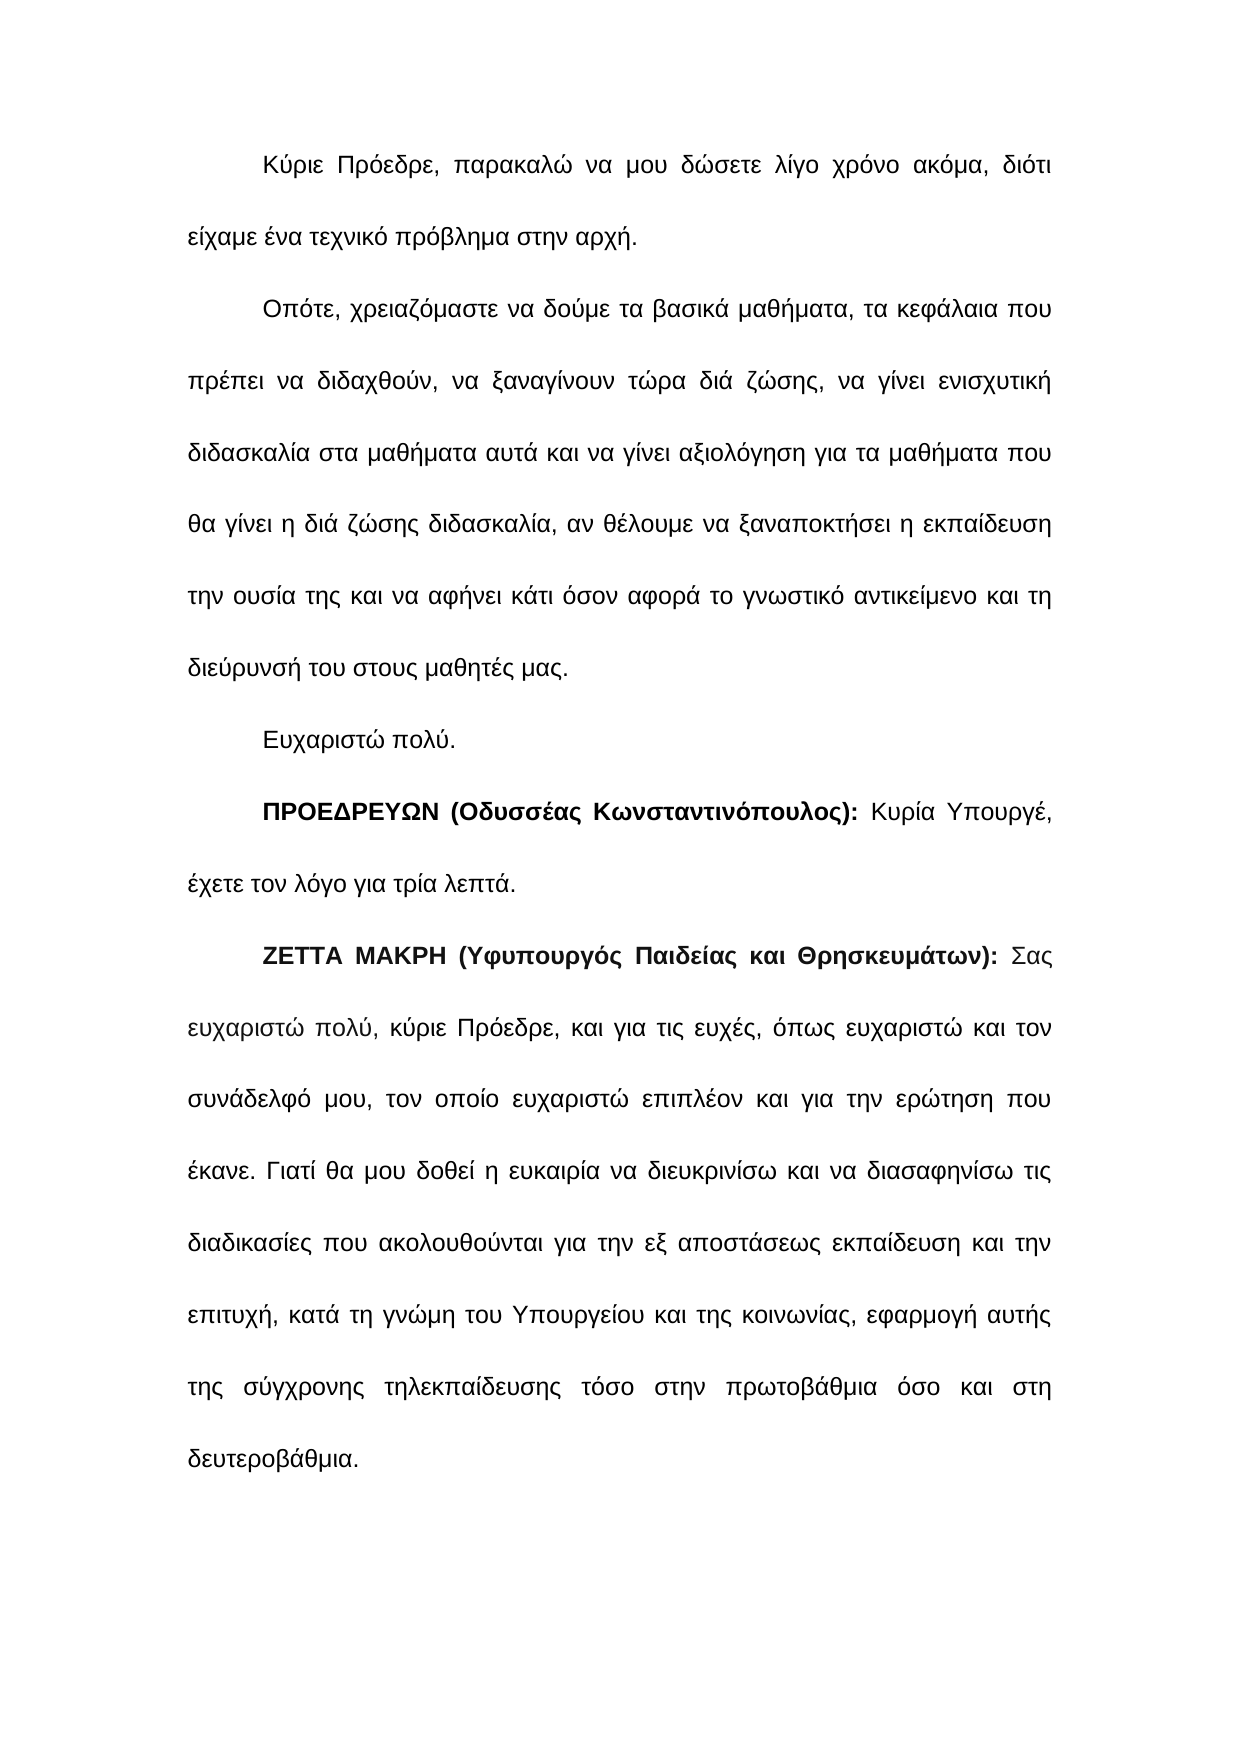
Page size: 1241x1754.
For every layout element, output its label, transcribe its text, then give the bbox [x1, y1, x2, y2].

text ΖΕΤΤΑ ΜΑΚΡΗ (Υφυπουργός Παιδείας και Θρησκευμάτων): Σας ευχαριστώ πολύ, κύριε Πρόεδρε, και για τις ευχές, όπως ευχαριστώ και τον συνάδελφό μου, τον οποίο ευχαριστώ επιπλέον και για την ερώτηση που έκανε. Γιατί θα μου δοθεί η ευκαιρία να διευκρινίσω και να διασαφηνίσω τις διαδικασίες που ακολουθούνται για την εξ αποστάσεως εκπαίδευση και την επιτυχή, κατά τη γνώμη του Υπουργείου και της κοινωνίας, εφαρμογή αυτής της σύγχρονης τηλεκπαίδευσης τόσο στην πρωτοβάθμια όσο και στη δευτεροβάθμια. [187, 941, 1053, 1472]
text Κύριε Πρόεδρε, παρακαλώ να μου δώσετε λίγο χρόνο ακόμα, διότι είχαμε ένα τεχνικό πρόβλημα στην αρχή. [187, 150, 1053, 251]
text Οπότε, χρειαζόμαστε να δούμε τα βασικά μαθήματα, τα κεφάλαια που πρέπει να διδαχθούν, να ξαναγίνουν τώρα διά ζώσης, να γίνει ενισχυτική διδασκαλία στα μαθήματα αυτά και να γίνει αξιολόγηση για τα μαθήματα που θα γίνει η διά ζώσης διδασκαλία, αν θέλουμε να ξαναποκτήσει η εκπαίδευση την ουσία της και να αφήνει κάτι όσον αφορά το γνωστικό αντικείμενο και τη διεύρυνσή του στους μαθητές μας. [187, 294, 1053, 682]
text ΠΡΟΕΔΡΕΥΩΝ (Οδυσσέας Κωνσταντινόπουλος): Κυρία Υπουργέ, έχετε τον λόγο για τρία λεπτά. [187, 797, 1053, 897]
text Ευχαριστώ πολύ. [187, 725, 1053, 754]
